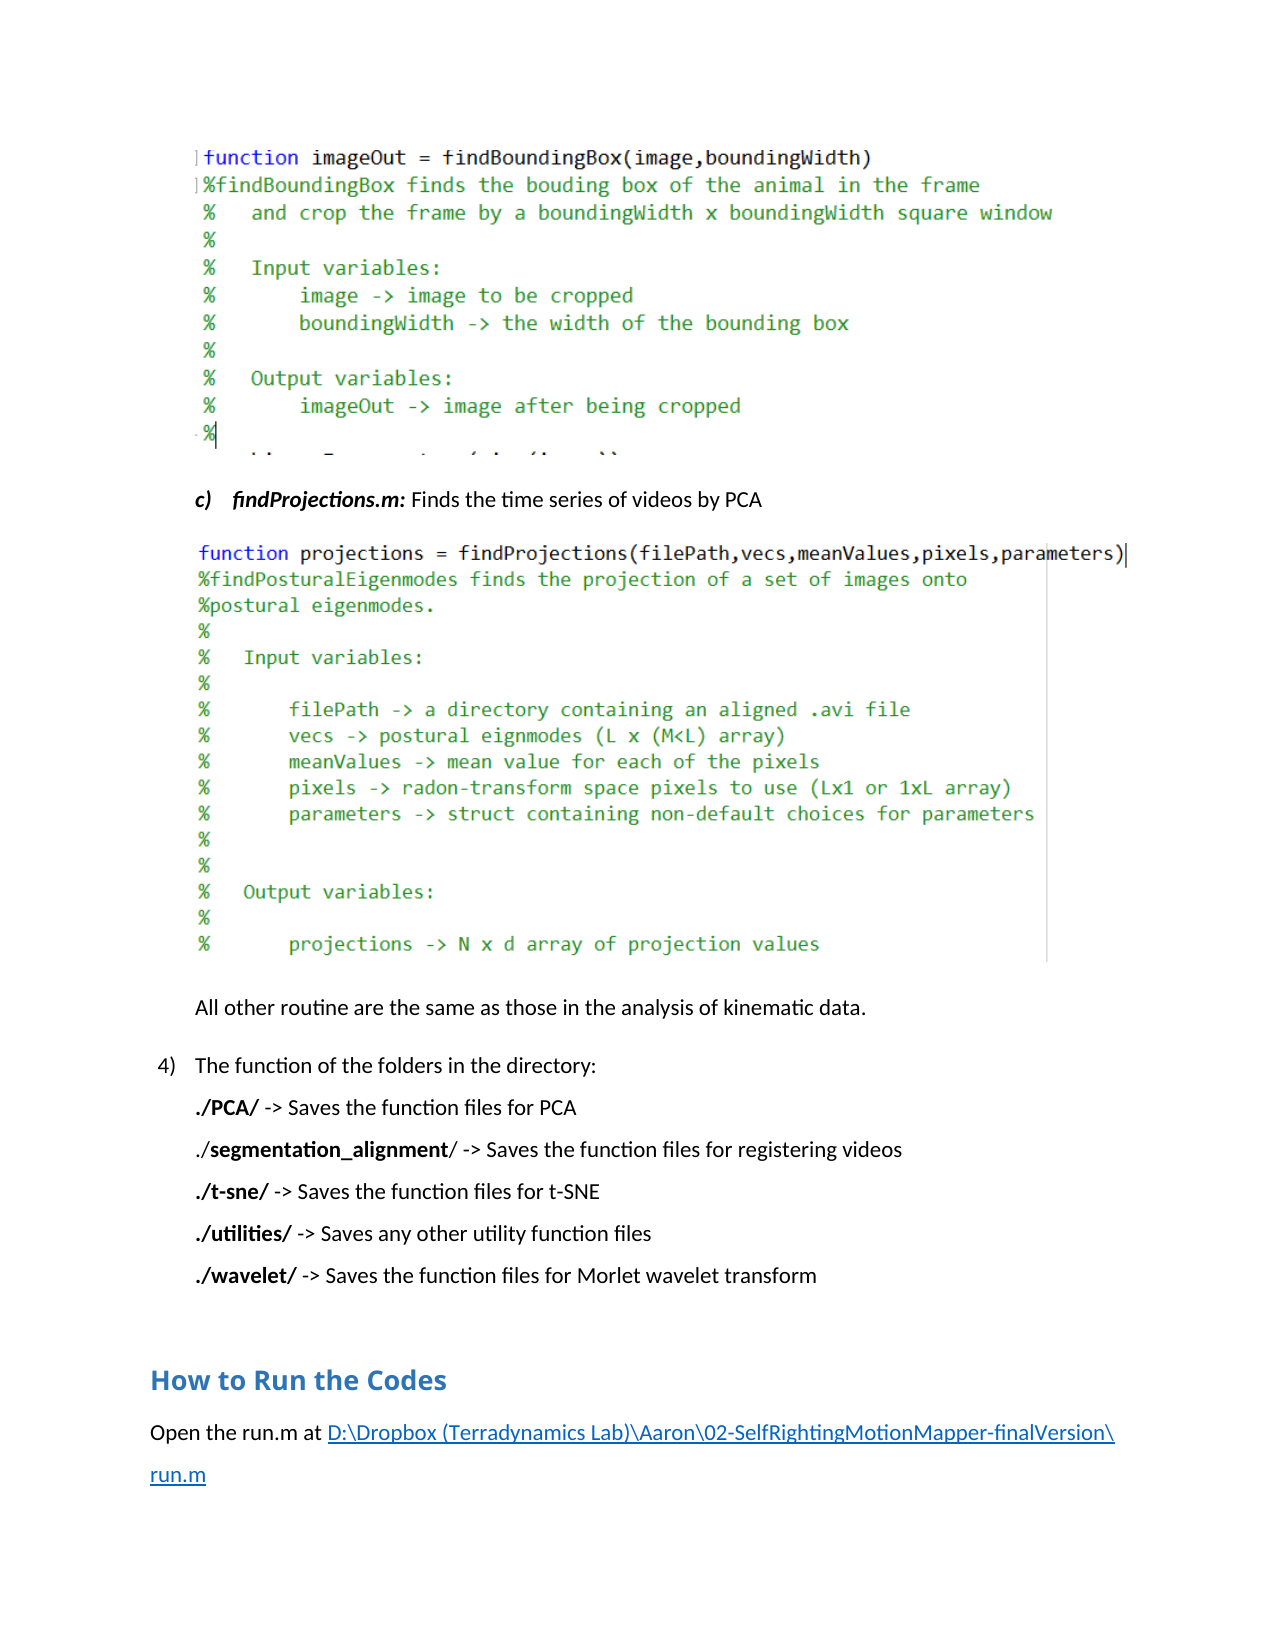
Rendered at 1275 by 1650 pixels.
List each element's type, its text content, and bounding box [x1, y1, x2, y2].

picture [195, 543, 1130, 962]
list ./wavelet/ -> Saves the function files for Morlet wavelet transform [195, 1261, 1125, 1289]
list ./segmentation_alignment/ -> Saves the function files for registering videos [195, 1135, 1125, 1163]
list ./t-sne/ -> Saves the function files for t-SNE [195, 1177, 1125, 1205]
subtitle How to Run the Codes [150, 1362, 1125, 1399]
picture [195, 150, 1064, 455]
text Open the run.m at D:\Dropbox (Terradynamics Lab)\Aaron\02-SelfRightingMotionMapper-finalVersion\run.m [150, 1418, 1125, 1488]
list The function of the folders in the directory: [157, 1051, 1125, 1079]
list ./utilities/ -> Saves any other utility function files [195, 1219, 1125, 1247]
list findProjections.m: Finds the time series of videos by PCA [195, 485, 1125, 513]
text All other routine are the same as those in the analysis of kinematic data. [195, 993, 1125, 1021]
list ./PCA/ -> Saves the function files for PCA [195, 1093, 1125, 1121]
